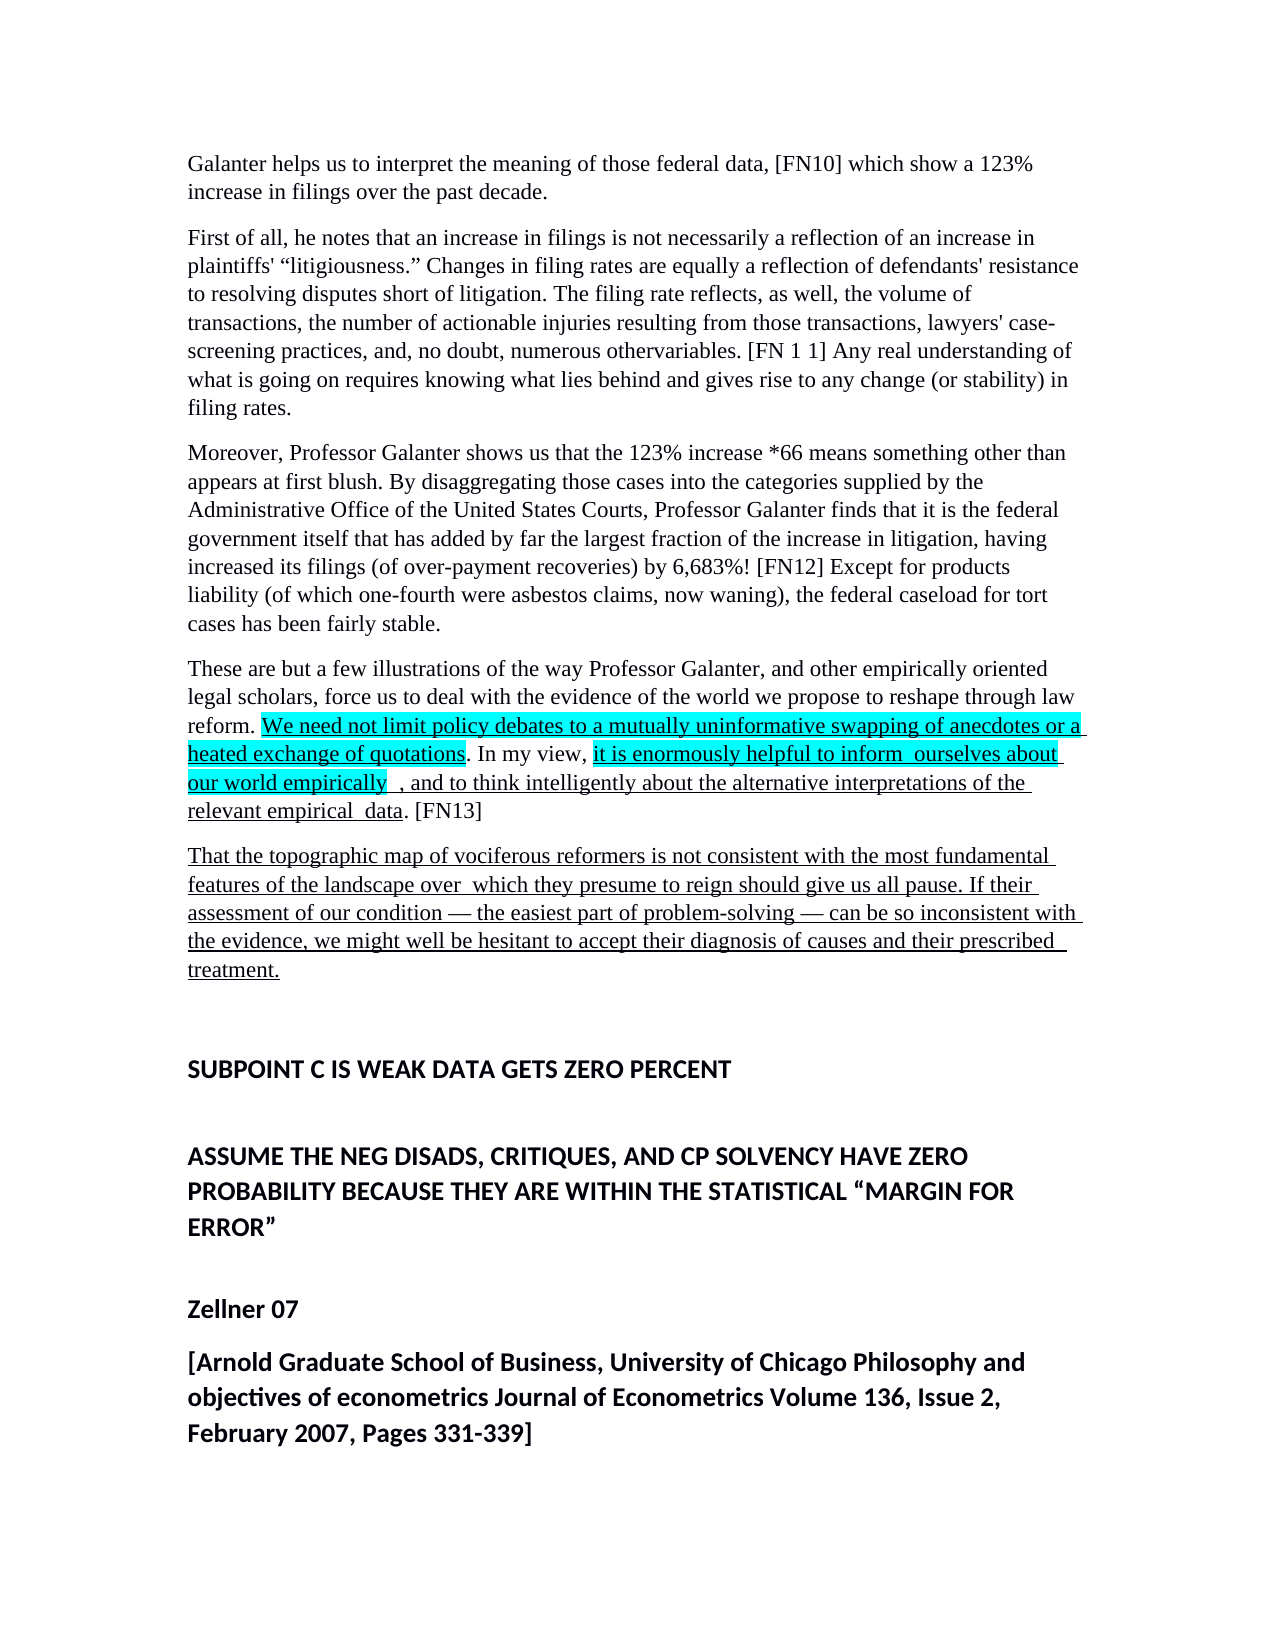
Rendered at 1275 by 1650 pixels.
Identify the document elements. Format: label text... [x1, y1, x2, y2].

text These are but a few illustrations of the way Professor Galanter, and other empirically oriented legal scholars, force us to deal with the evidence of the world we propose to reshape through law reform. We need not limit policy debates to a mutually uninformative swapping of anecdotes or a heated exchange of quotations. In my view, it is enormously helpful to inform ourselves about our world empirically , and to think intelligently about the alternative interpretations of the relevant empirical data. [FN13] [187, 655, 1087, 823]
text Moreover, Professor Galanter shows us that the 123% increase *66 means something other than appears at first blush. By disaggregating those cases into the categories supplied by the Administrative Office of the United States Courts, Professor Galanter finds that it is the federal government itself that has added by far the largest fraction of the increase in litigation, having increased its filings (of over-payment recoveries) by 6,683%! [FN12] Except for products liability (of which one-fourth were asbestos claims, now waning), the federal caseload for tort cases has been fairly stable. [187, 439, 1087, 636]
text [Arnold Graduate School of Business, University of Chicago Philosophy and objectives of econometrics Journal of Econometrics Volume 136, Issue 2, February 2007, Pages 331-339] [187, 1345, 1087, 1449]
subtitle ASSUME THE NEG DISADS, CRITIQUES, AND CP SOLVENCY HAVE ZERO PROBABILITY BECAUSE THEY ARE WITHIN THE STATISTICAL “MARGIN FOR ERROR” [187, 1139, 1087, 1243]
text That the topographic map of vociferous reformers is not consistent with the most fundamental features of the landscape over which they presume to reign should give us all pause. If their assessment of our condition — the easiest part of problem-solving — can be so inconsistent with the evidence, we might well be hesitant to accept their diagnosis of causes and their prescribed treatment. [187, 842, 1087, 982]
text First of all, he notes that an increase in filings is not necessarily a reflection of an increase in plaintiffs' “litigiousness.” Changes in filing rates are equally a reflection of defendants' resistance to resolving disputes short of litigation. The filing rate reflects, as well, the volume of transactions, the number of actionable injuries resulting from those transactions, lawyers' case-screening practices, and, no doubt, numerous othervariables. [FN 1 1] Any real understanding of what is going on requires knowing what lies behind and gives rise to any change (or stability) in filing rates. [187, 223, 1087, 421]
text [187, 150, 1087, 205]
subtitle SUBPOINT C IS WEAK DATA GETS ZERO PERCENT [187, 1052, 1087, 1085]
text Zellner 07 [187, 1293, 1087, 1326]
